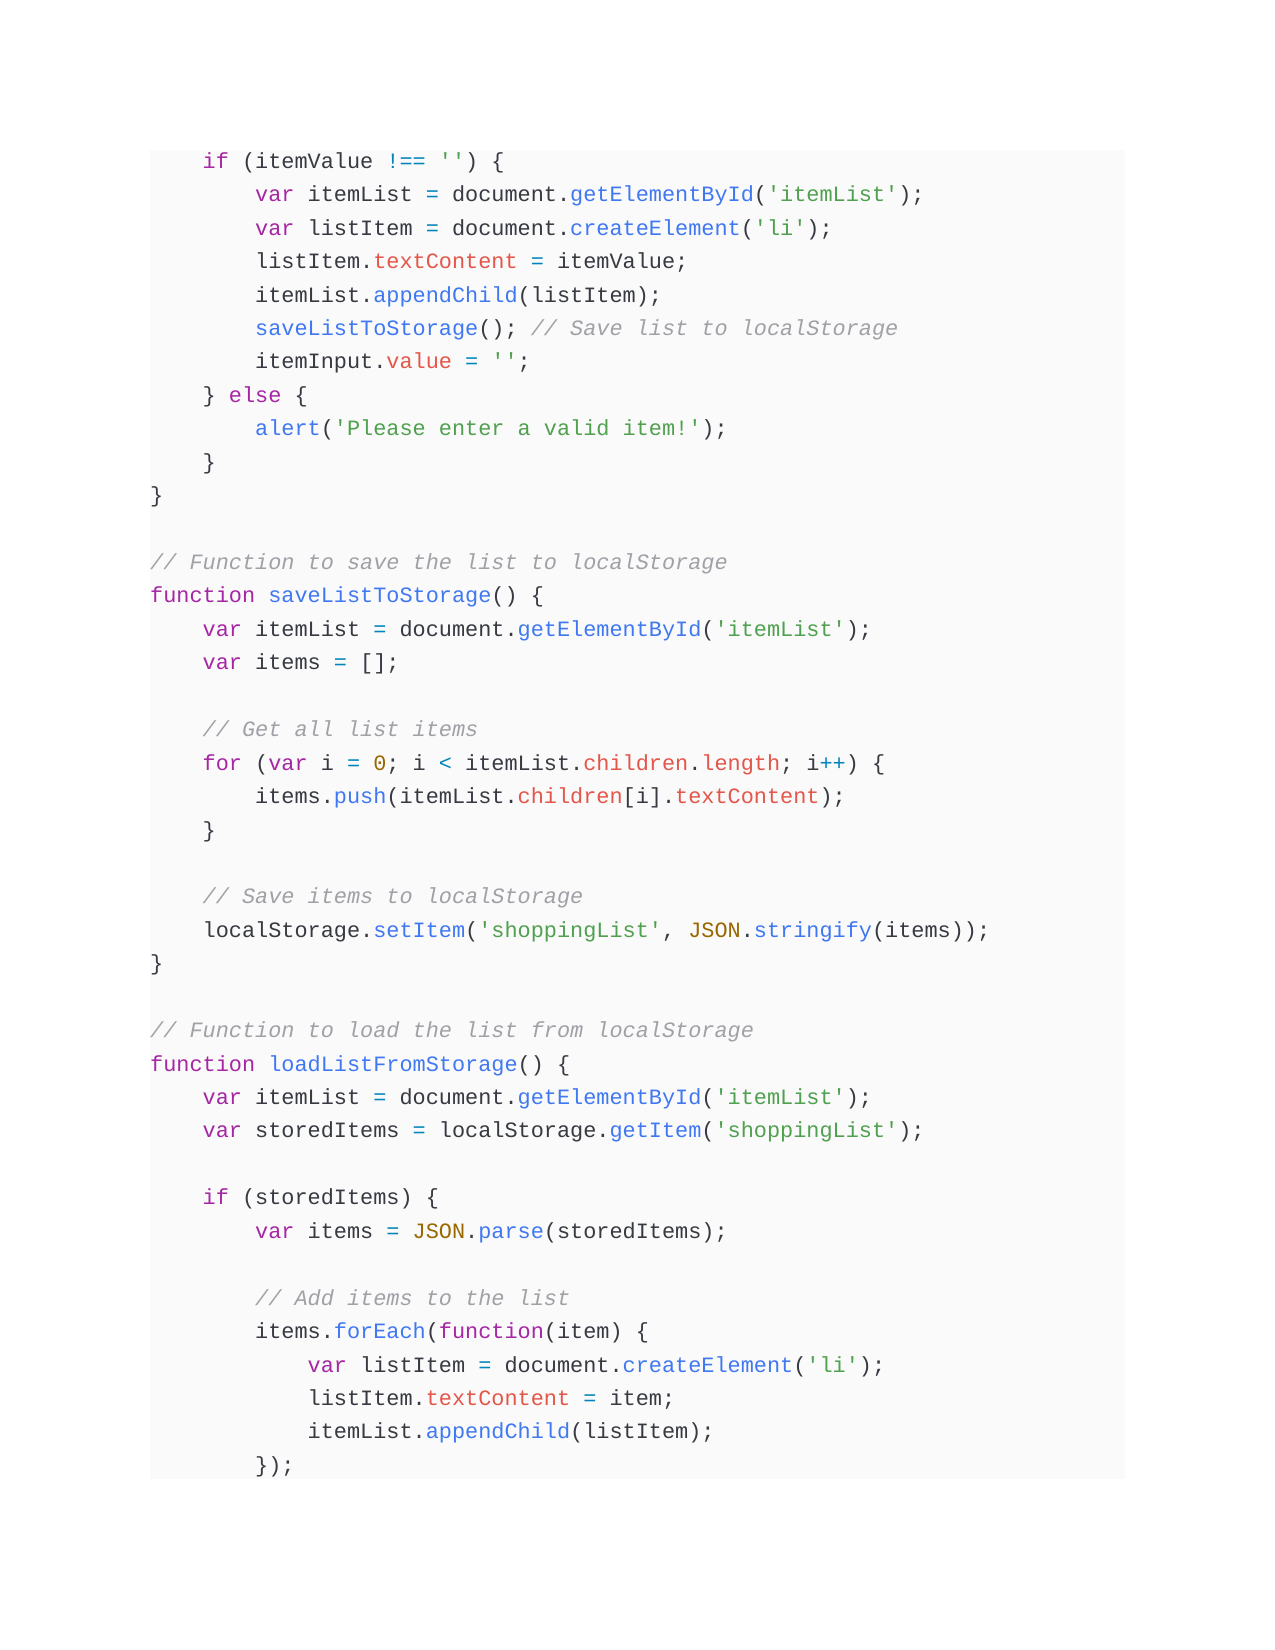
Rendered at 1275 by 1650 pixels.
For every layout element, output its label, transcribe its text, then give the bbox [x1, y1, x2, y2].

text if (storedItems) { [150, 1187, 1125, 1211]
text listItem.textContent = itemValue; [150, 250, 1125, 275]
text itemList.appendChild(listItem); [150, 1421, 1125, 1445]
text var listItem = document.createElement('li'); [150, 217, 1125, 242]
text // Function to save the list to localStorage [150, 551, 1125, 576]
text } else { [150, 384, 1125, 409]
text } [150, 484, 1125, 509]
text function saveListToStorage() { [150, 585, 1125, 609]
text function loadListFromStorage() { [150, 1053, 1125, 1078]
text itemList.appendChild(listItem); [150, 284, 1125, 308]
text if (itemValue !== '') { [150, 150, 1125, 175]
text items.push(itemList.children[i].textContent); [150, 785, 1125, 810]
text } [150, 819, 1125, 843]
text // Save items to localStorage [150, 886, 1125, 910]
text var itemList = document.getElementById('itemList'); [150, 1086, 1125, 1111]
text itemInput.value = ''; [150, 351, 1125, 375]
text for (var i = 0; i < itemList.children.length; i++) { [150, 752, 1125, 777]
text var items = JSON.parse(storedItems); [150, 1220, 1125, 1245]
text saveListToStorage(); // Save list to localStorage [150, 317, 1125, 342]
text // Add items to the list [150, 1287, 1125, 1312]
text localStorage.setItem('shoppingList', JSON.stringify(items)); [150, 919, 1125, 944]
text var itemList = document.getElementById('itemList'); [150, 183, 1125, 208]
text var itemList = document.getElementById('itemList'); [150, 618, 1125, 643]
text var items = []; [150, 652, 1125, 676]
text }); [150, 1454, 1125, 1479]
text items.forEach(function(item) { [150, 1320, 1125, 1345]
text // Function to load the list from localStorage [150, 1019, 1125, 1044]
text var storedItems = localStorage.getItem('shoppingList'); [150, 1120, 1125, 1144]
text var listItem = document.createElement('li'); [150, 1354, 1125, 1378]
text alert('Please enter a valid item!'); [150, 417, 1125, 442]
text } [150, 451, 1125, 476]
text // Get all list items [150, 718, 1125, 743]
text listItem.textContent = item; [150, 1387, 1125, 1412]
text } [150, 952, 1125, 977]
